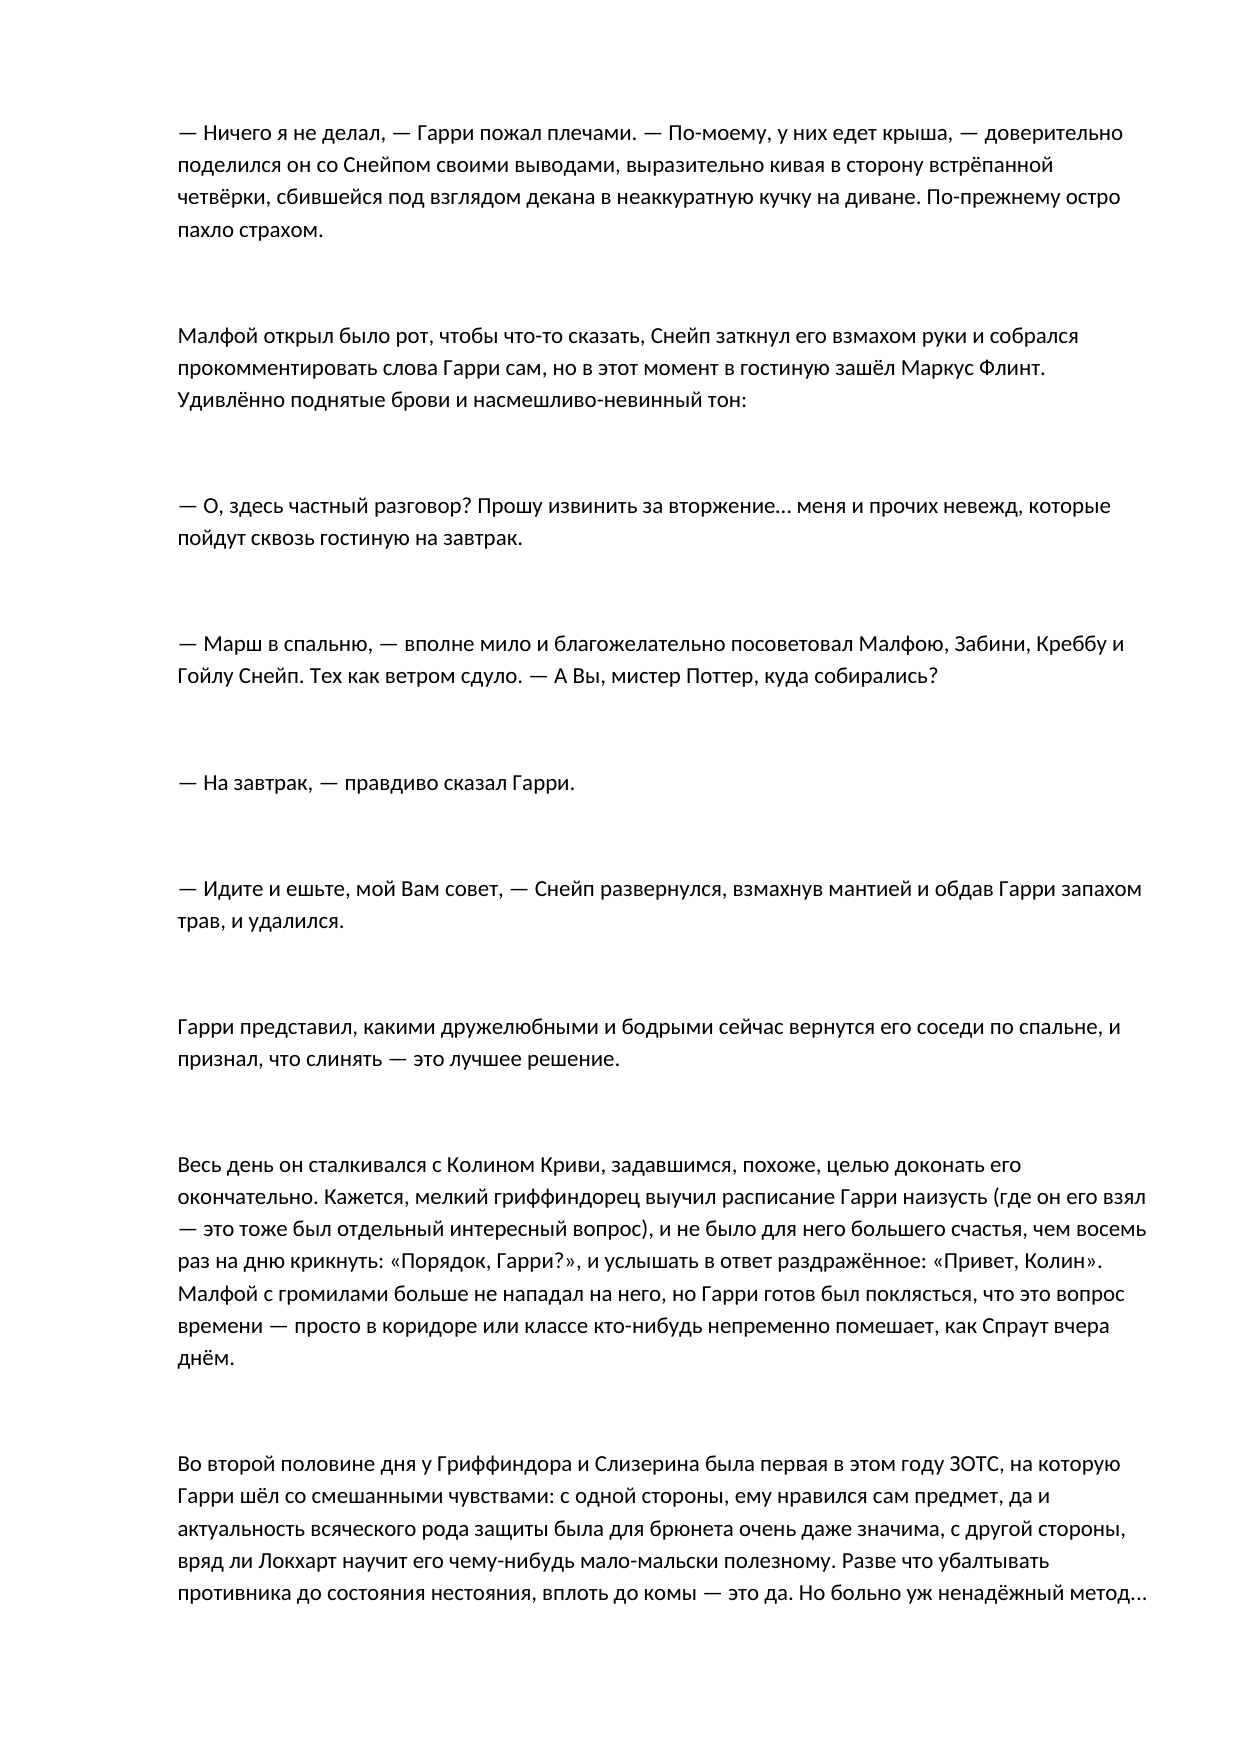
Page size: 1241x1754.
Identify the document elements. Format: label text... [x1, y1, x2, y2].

text — На завтрак, — правдиво сказал Гарри. [177, 768, 1152, 796]
text — Марш в спальню, — вполне мило и благожелательно посоветовал Малфою, Забини, Креббу и Гойлу Снейп. Тех как ветром сдуло. — А Вы, мистер Поттер, куда собирались? [177, 629, 1152, 689]
text — О, здесь частный разговор? Прошу извинить за вторжение… меня и прочих невежд, которые пойдут сквозь гостиную на завтрак. [177, 491, 1152, 551]
text Гарри представил, какими дружелюбными и бодрыми сейчас вернутся его соседи по спальне, и признал, что слинять — это лучшее решение. [177, 1012, 1152, 1072]
text Весь день он сталкивался с Колином Криви, задавшимся, похоже, целью доконать его окончательно. Кажется, мелкий гриффиндорец выучил расписание Гарри наизусть (где он его взял — это тоже был отдельный интересный вопрос), и не было для него большего счастья, чем восемь раз на дню крикнуть: «Порядок, Гарри?», и услышать в ответ раздражённое: «Привет, Колин». Малфой с громилами больше не нападал на него, но Гарри готов был поклясться, что это вопрос времени — просто в коридоре или классе кто-нибудь непременно помешает, как Спраут вчера днём. [177, 1150, 1152, 1371]
text — Идите и ешьте, мой Вам совет, — Снейп развернулся, взмахнув мантией и обдав Гарри запахом трав, и удалился. [177, 874, 1152, 934]
text — Ничего я не делал, — Гарри пожал плечами. — По-моему, у них едет крыша, — доверительно поделился он со Снейпом своими выводами, выразительно кивая в сторону встрёпанной четвёрки, сбившейся под взглядом декана в неаккуратную кучку на диване. По-прежнему остро пахло страхом. [177, 118, 1152, 243]
text Во второй половине дня у Гриффиндора и Слизерина была первая в этом году ЗОТС, на которую Гарри шёл со смешанными чувствами: с одной стороны, ему нравился сам предмет, да и актуальность всяческого рода защиты была для брюнета очень даже значима, с другой стороны, вряд ли Локхарт научит его чему-нибудь мало-мальски полезному. Разве что убалтывать противника до состояния нестояния, вплоть до комы — это да. Но больно уж ненадёжный метод... [177, 1449, 1152, 1606]
text Малфой открыл было рот, чтобы что-то сказать, Снейп заткнул его взмахом руки и собрался прокомментировать слова Гарри сам, но в этот момент в гостиную зашёл Маркус Флинт. Удивлённо поднятые брови и насмешливо-невинный тон: [177, 321, 1152, 413]
